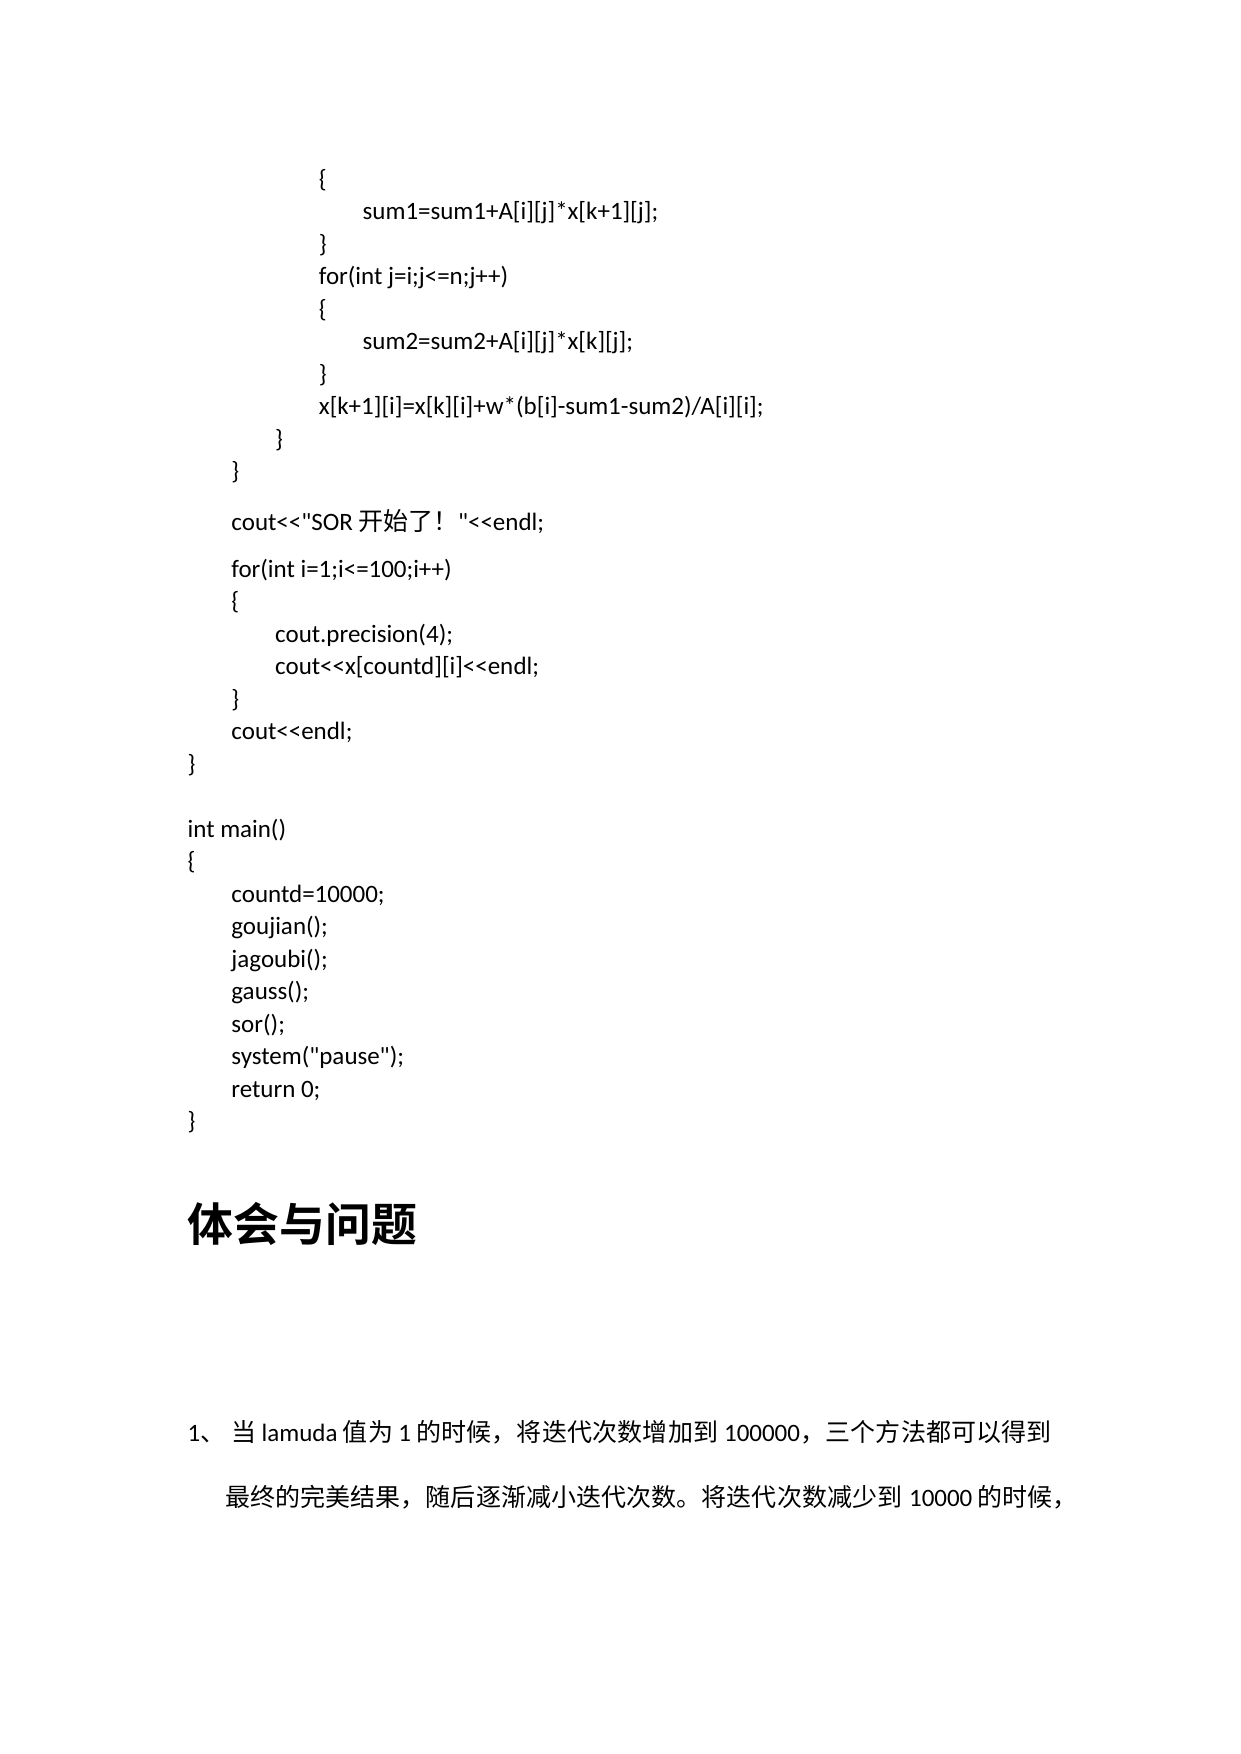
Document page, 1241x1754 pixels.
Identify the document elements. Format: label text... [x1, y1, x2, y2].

text sum1=sum1+A[i][j]*x[k+1][j]; [187, 194, 1053, 227]
text } [187, 1104, 1053, 1137]
text } [187, 682, 1053, 714]
text } [187, 227, 1053, 259]
text { [187, 584, 1053, 617]
text } [187, 747, 1053, 779]
text cout<<x[countd][i]<<endl; [187, 649, 1053, 682]
text cout<<"SOR开始了！"<<endl; [187, 487, 1053, 552]
text cout<<endl; [187, 714, 1053, 747]
text goujian(); [187, 909, 1053, 942]
text x[k+1][i]=x[k][i]+w*(b[i]-sum1-sum2)/A[i][i]; [187, 389, 1053, 422]
text countd=10000; [187, 877, 1053, 909]
text for(int j=i;j<=n;j++) [187, 259, 1053, 292]
text } [187, 357, 1053, 389]
text system("pause"); [187, 1039, 1053, 1072]
text } [187, 454, 1053, 487]
subtitle 体会与问题 [187, 1172, 1053, 1270]
text return 0; [187, 1072, 1053, 1104]
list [187, 1398, 1053, 1528]
text cout.precision(4); [187, 617, 1053, 649]
text for(int i=1;i<=100;i++) [187, 552, 1053, 584]
text sum2=sum2+A[i][j]*x[k][j]; [187, 324, 1053, 357]
text sor(); [187, 1007, 1053, 1039]
text jagoubi(); [187, 942, 1053, 974]
text { [187, 162, 1053, 194]
text } [187, 422, 1053, 454]
text { [187, 844, 1053, 877]
text int main() [187, 812, 1053, 844]
text gauss(); [187, 974, 1053, 1007]
text { [187, 292, 1053, 324]
